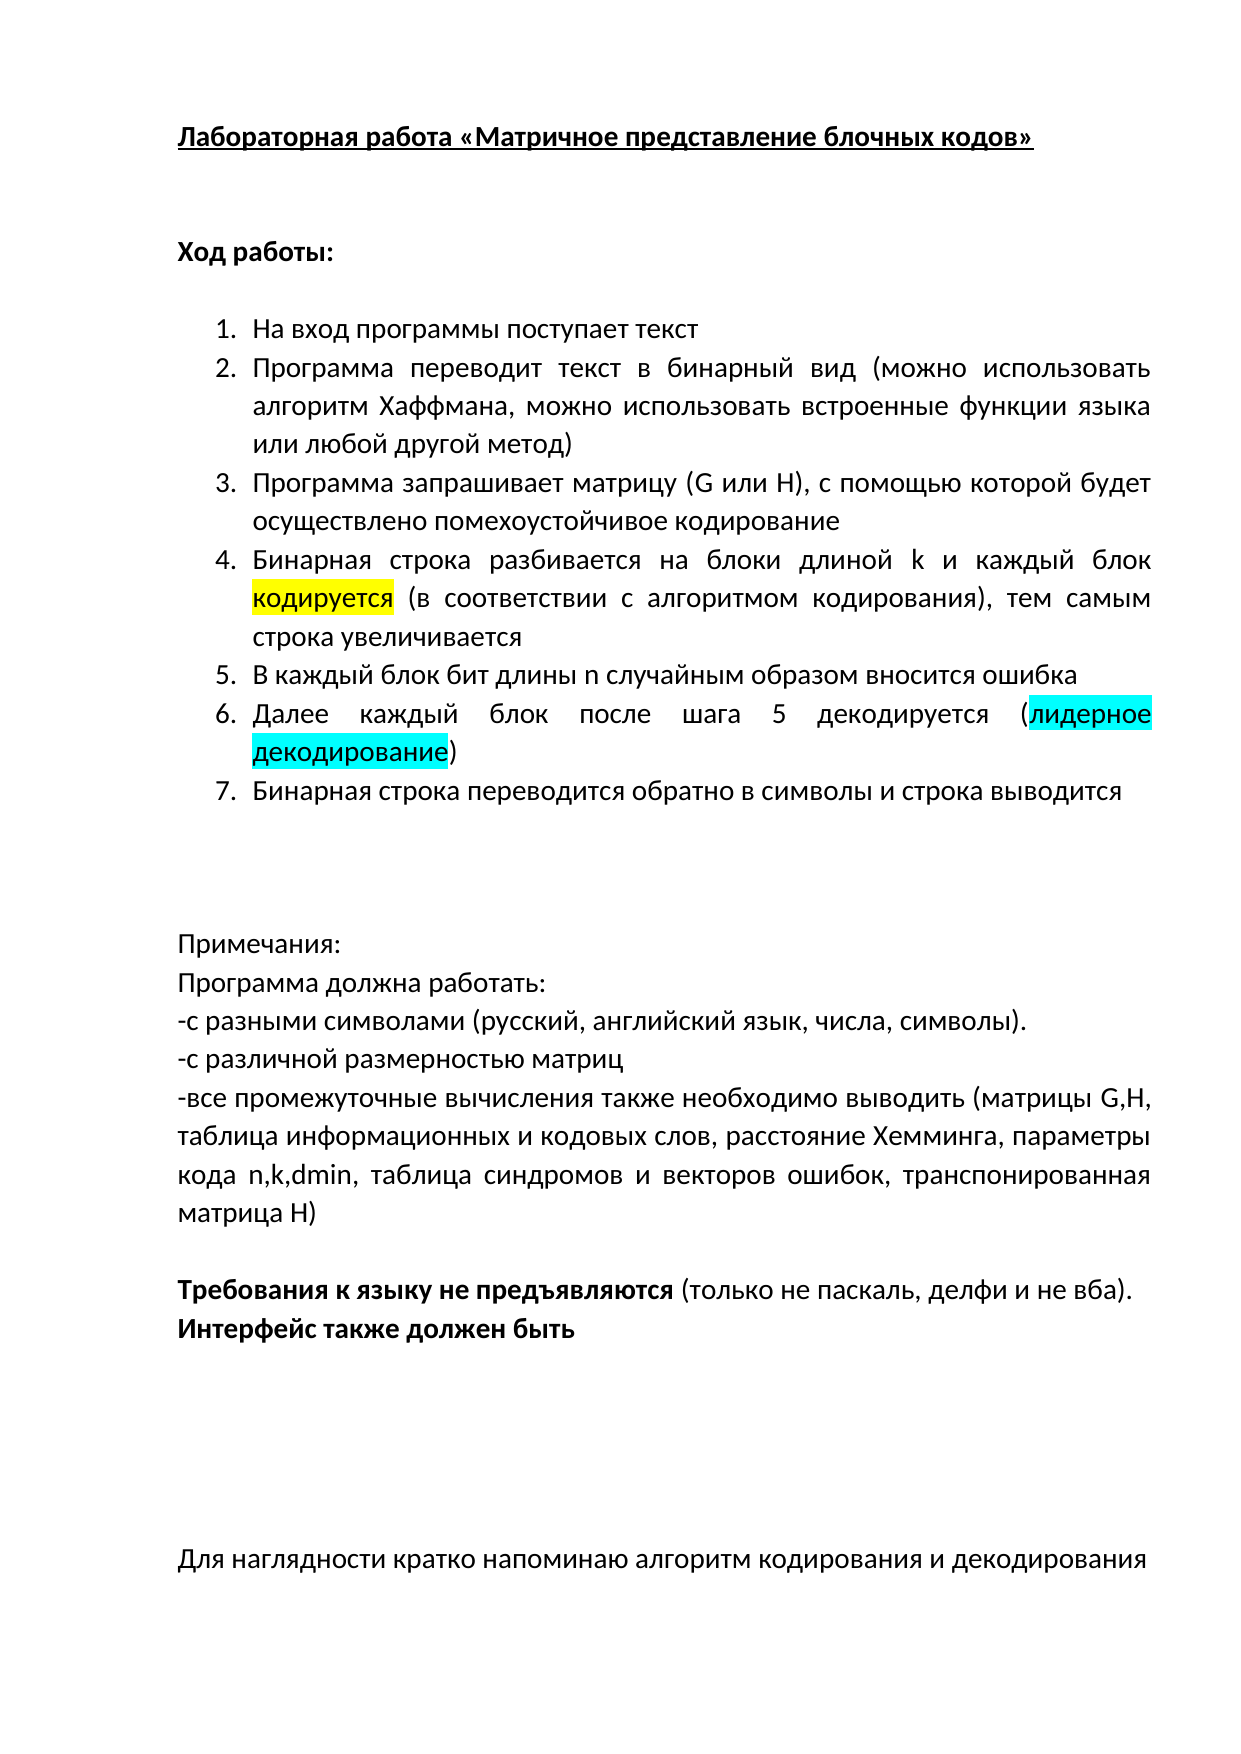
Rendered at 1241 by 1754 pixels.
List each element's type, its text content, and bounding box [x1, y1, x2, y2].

list В каждый блок бит длины n случайным образом вносится ошибка [215, 656, 1152, 692]
list Программа запрашивает матрицу (G или H), с помощью которой будет осуществлено помехоустойчивое кодирование [215, 464, 1152, 538]
text Ход работы: [177, 233, 1152, 269]
text Требования к языку не предъявляются (только не паскаль, делфи и не вба). [177, 1271, 1152, 1307]
text Программа должна работать: [177, 964, 1152, 999]
text -с разными символами (русский, английский язык, числа, символы). [177, 1002, 1152, 1038]
text Интерфейс также должен быть [177, 1310, 1152, 1345]
list Программа переводит текст в бинарный вид (можно использовать алгоритм Хаффмана, можно использовать встроенные функции языка или любой другой метод) [215, 349, 1152, 461]
text -с различной размерностью матриц [177, 1041, 1152, 1076]
list Бинарная строка переводится обратно в символы и строка выводится [215, 772, 1152, 807]
list Далее каждый блок после шага 5 декодируется (лидерное декодирование) [215, 695, 1152, 769]
list На вход программы поступает текст [215, 310, 1152, 346]
text Для наглядности кратко напоминаю алгоритм кодирования и декодирования [177, 1540, 1152, 1576]
text Примечания: [177, 925, 1152, 961]
text -все промежуточные вычисления также необходимо выводить (матрицы G,H, таблица информационных и кодовых слов, расстояние Хемминга, параметры кода n,k,dmin, таблица синдромов и векторов ошибок, транспонированная матрица H) [177, 1079, 1152, 1230]
text Лабораторная работа «Матричное представление блочных кодов» [177, 118, 1152, 154]
list Бинарная строка разбивается на блоки длиной k и каждый блок кодируется (в соответствии с алгоритмом кодирования), тем самым строка увеличивается [215, 541, 1152, 653]
